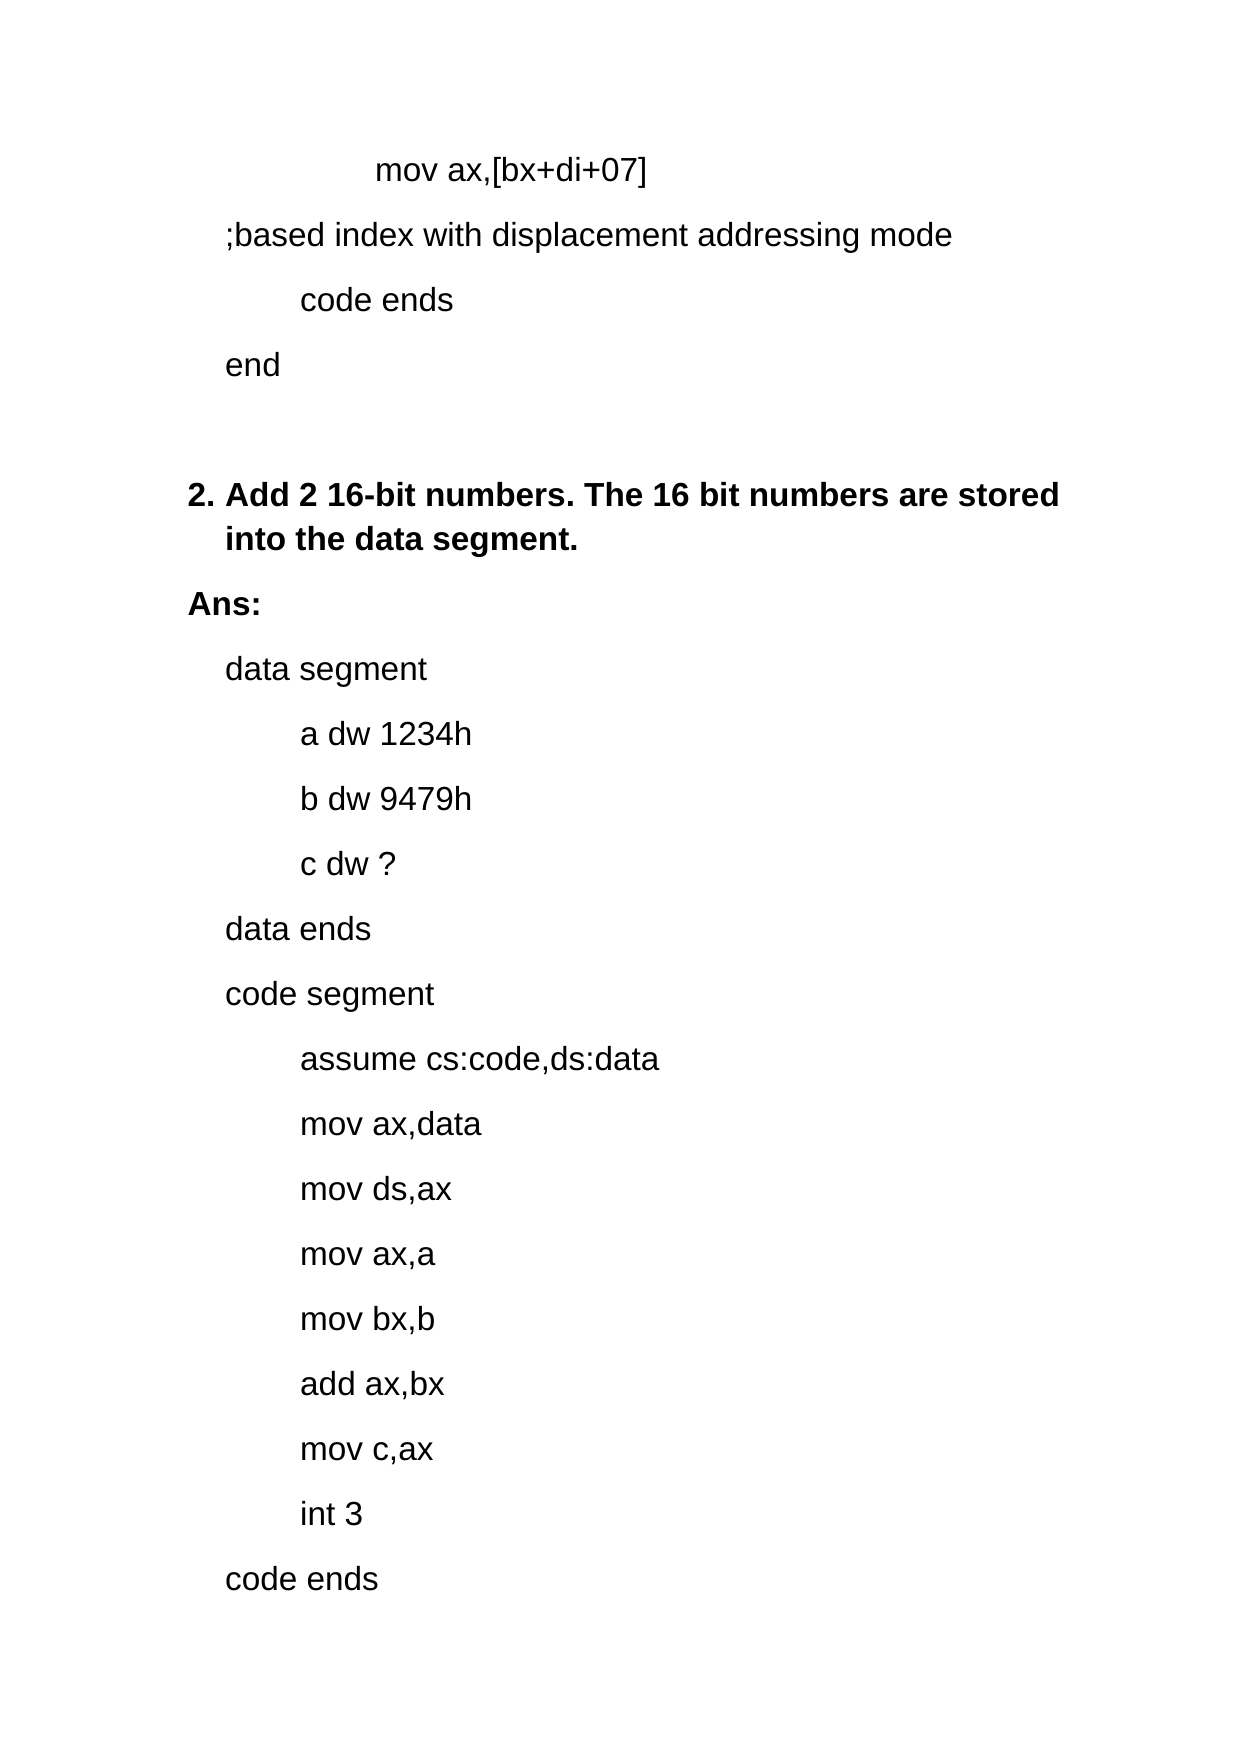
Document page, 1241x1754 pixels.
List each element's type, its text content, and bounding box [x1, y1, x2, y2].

text b dw 9479h [187, 779, 1090, 818]
text assume cs:code,ds:data [187, 1039, 1090, 1078]
text mov ax,[bx+di+07] [225, 150, 1090, 188]
text mov bx,b [187, 1299, 1090, 1338]
text mov ax,a [187, 1234, 1090, 1273]
text mov c,ax [187, 1429, 1090, 1468]
text c dw ? [187, 844, 1090, 883]
text mov ax,data [187, 1104, 1090, 1143]
text data segment [187, 649, 1090, 688]
text data ends [187, 909, 1090, 948]
text a dw 1234h [187, 714, 1090, 753]
text Ans: [187, 584, 1090, 623]
text code ends [262, 280, 1090, 318]
text int 3 [187, 1494, 1090, 1533]
text mov ds,ax [187, 1169, 1090, 1208]
text end [187, 345, 1090, 383]
text code segment [187, 974, 1090, 1013]
text add ax,bx [187, 1364, 1090, 1403]
text ;based index with displacement addressing mode [225, 215, 1090, 253]
list Add 2 16-bit numbers. The 16 bit numbers are stored into the data segment. [187, 475, 1090, 558]
text code ends [187, 1559, 1090, 1598]
